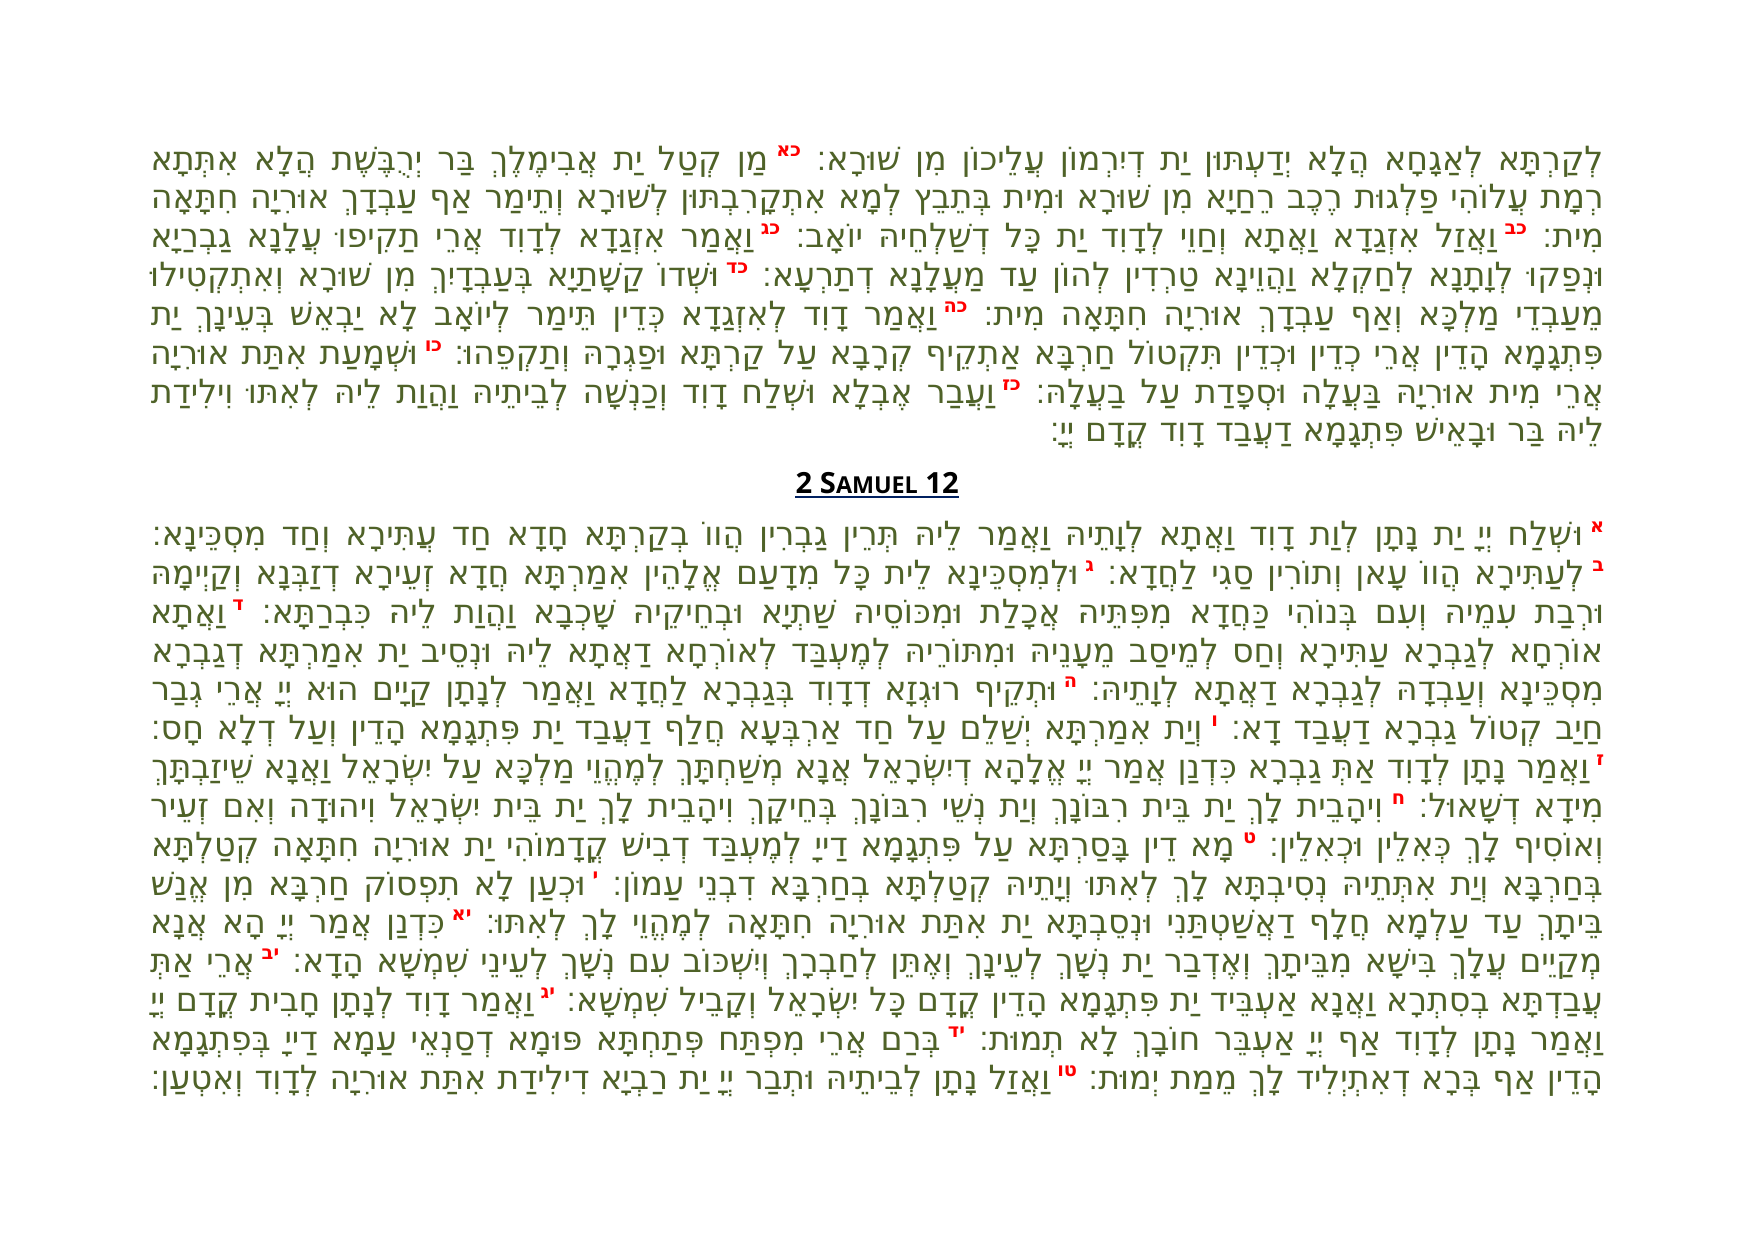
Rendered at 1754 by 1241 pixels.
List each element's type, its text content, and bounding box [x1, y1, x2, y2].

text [150, 139, 1604, 450]
text 2 Samuel 12 [150, 462, 1604, 502]
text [150, 514, 1604, 1097]
